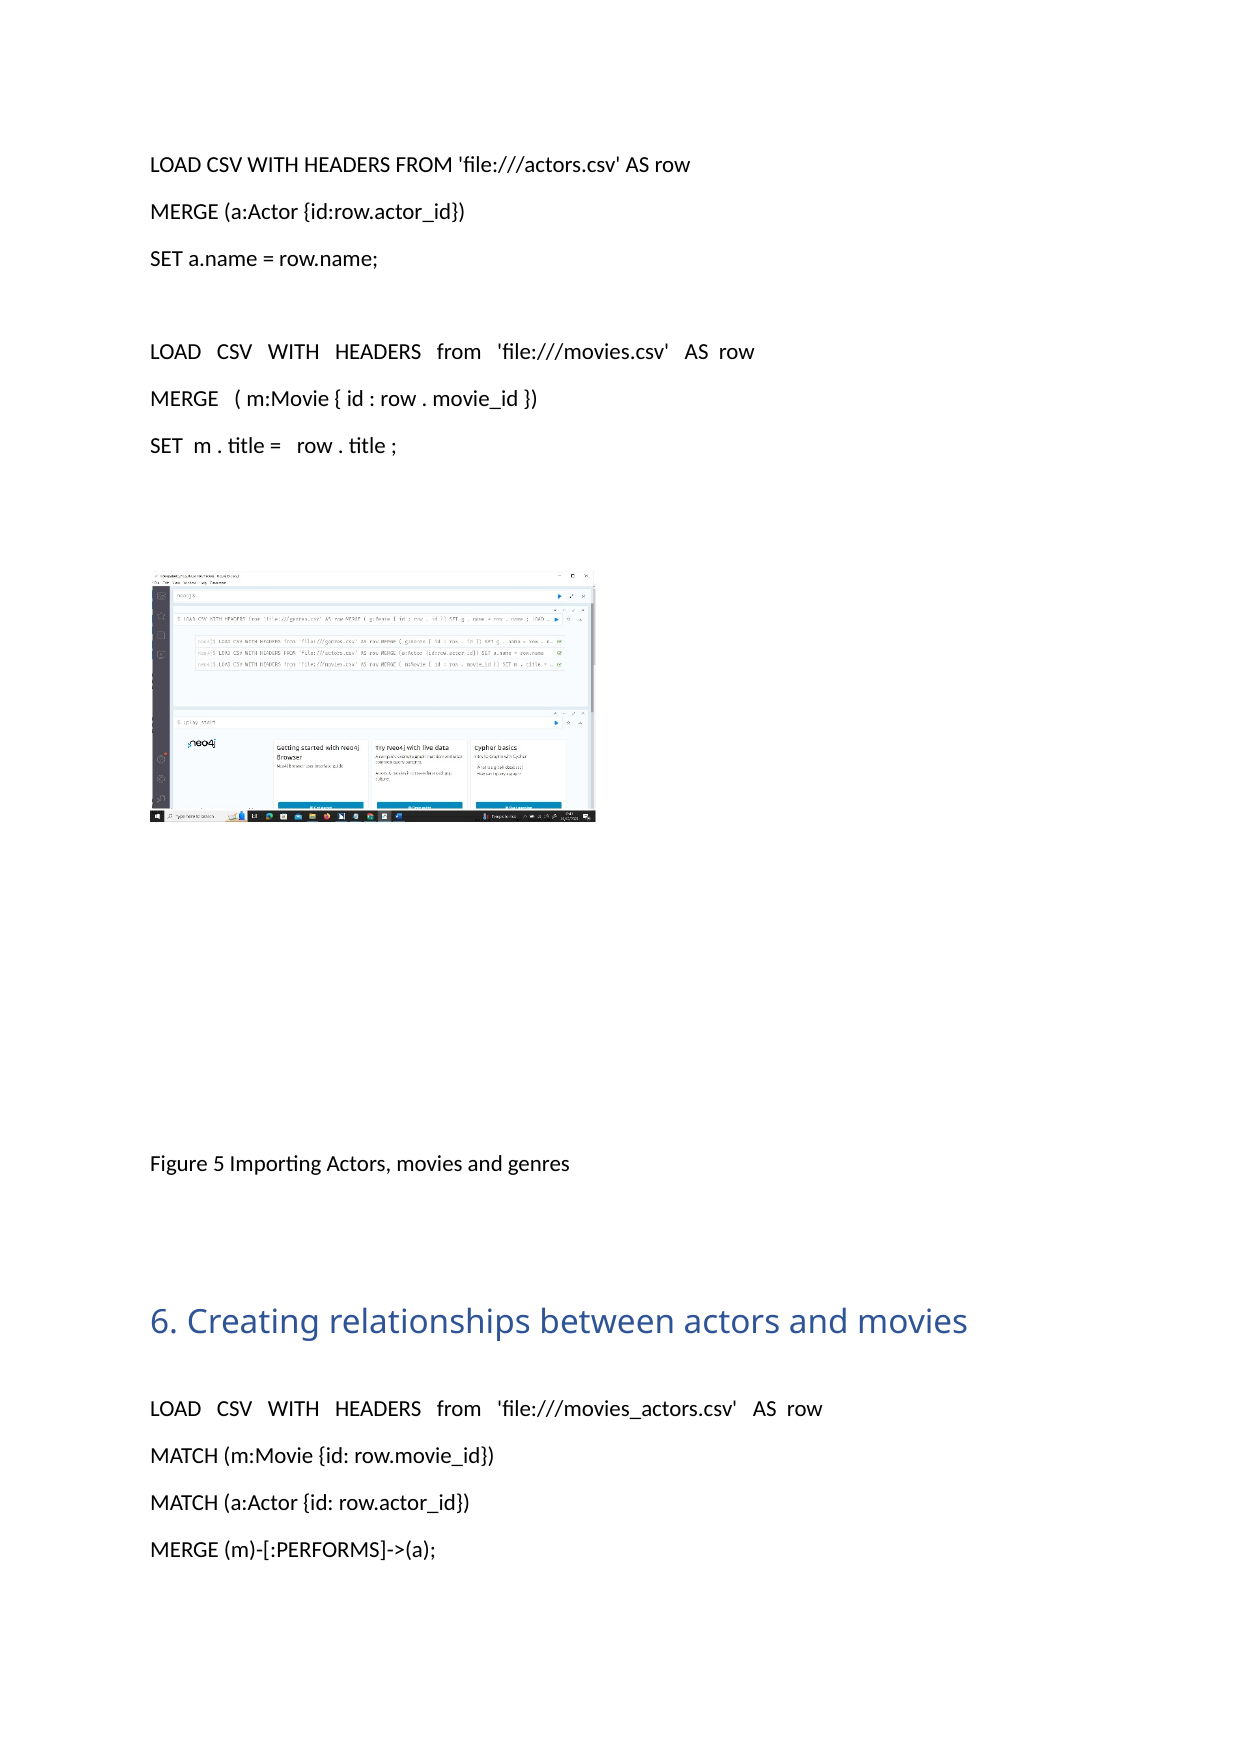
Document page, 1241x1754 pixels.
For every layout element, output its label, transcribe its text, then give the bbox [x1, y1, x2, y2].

picture [150, 571, 1091, 1131]
text MERGE (a:Actor {id:row.actor_id}) [150, 197, 1090, 225]
text Figure 5 Importing Actors, movies and genres [150, 1149, 1090, 1177]
text MERGE (m)-[:PERFORMS]->(a); [150, 1535, 1090, 1563]
text LOAD CSV WITH HEADERS from 'file:///movies.csv' AS row [150, 337, 1090, 366]
text MATCH (a:Actor {id: row.actor_id}) [150, 1488, 1090, 1516]
text SET a.name = row.name; [150, 244, 1090, 272]
subtitle 6. Creating relationships between actors and movies [150, 1298, 1090, 1344]
text SET m . title = row . title ; [150, 431, 1090, 459]
text MATCH (m:Movie {id: row.movie_id}) [150, 1441, 1090, 1469]
text LOAD CSV WITH HEADERS FROM 'file:///actors.csv' AS row [150, 150, 1090, 178]
text MERGE ( m:Movie { id : row . movie_id }) [150, 384, 1090, 412]
text LOAD CSV WITH HEADERS from 'file:///movies_actors.csv' AS row [150, 1394, 1090, 1422]
